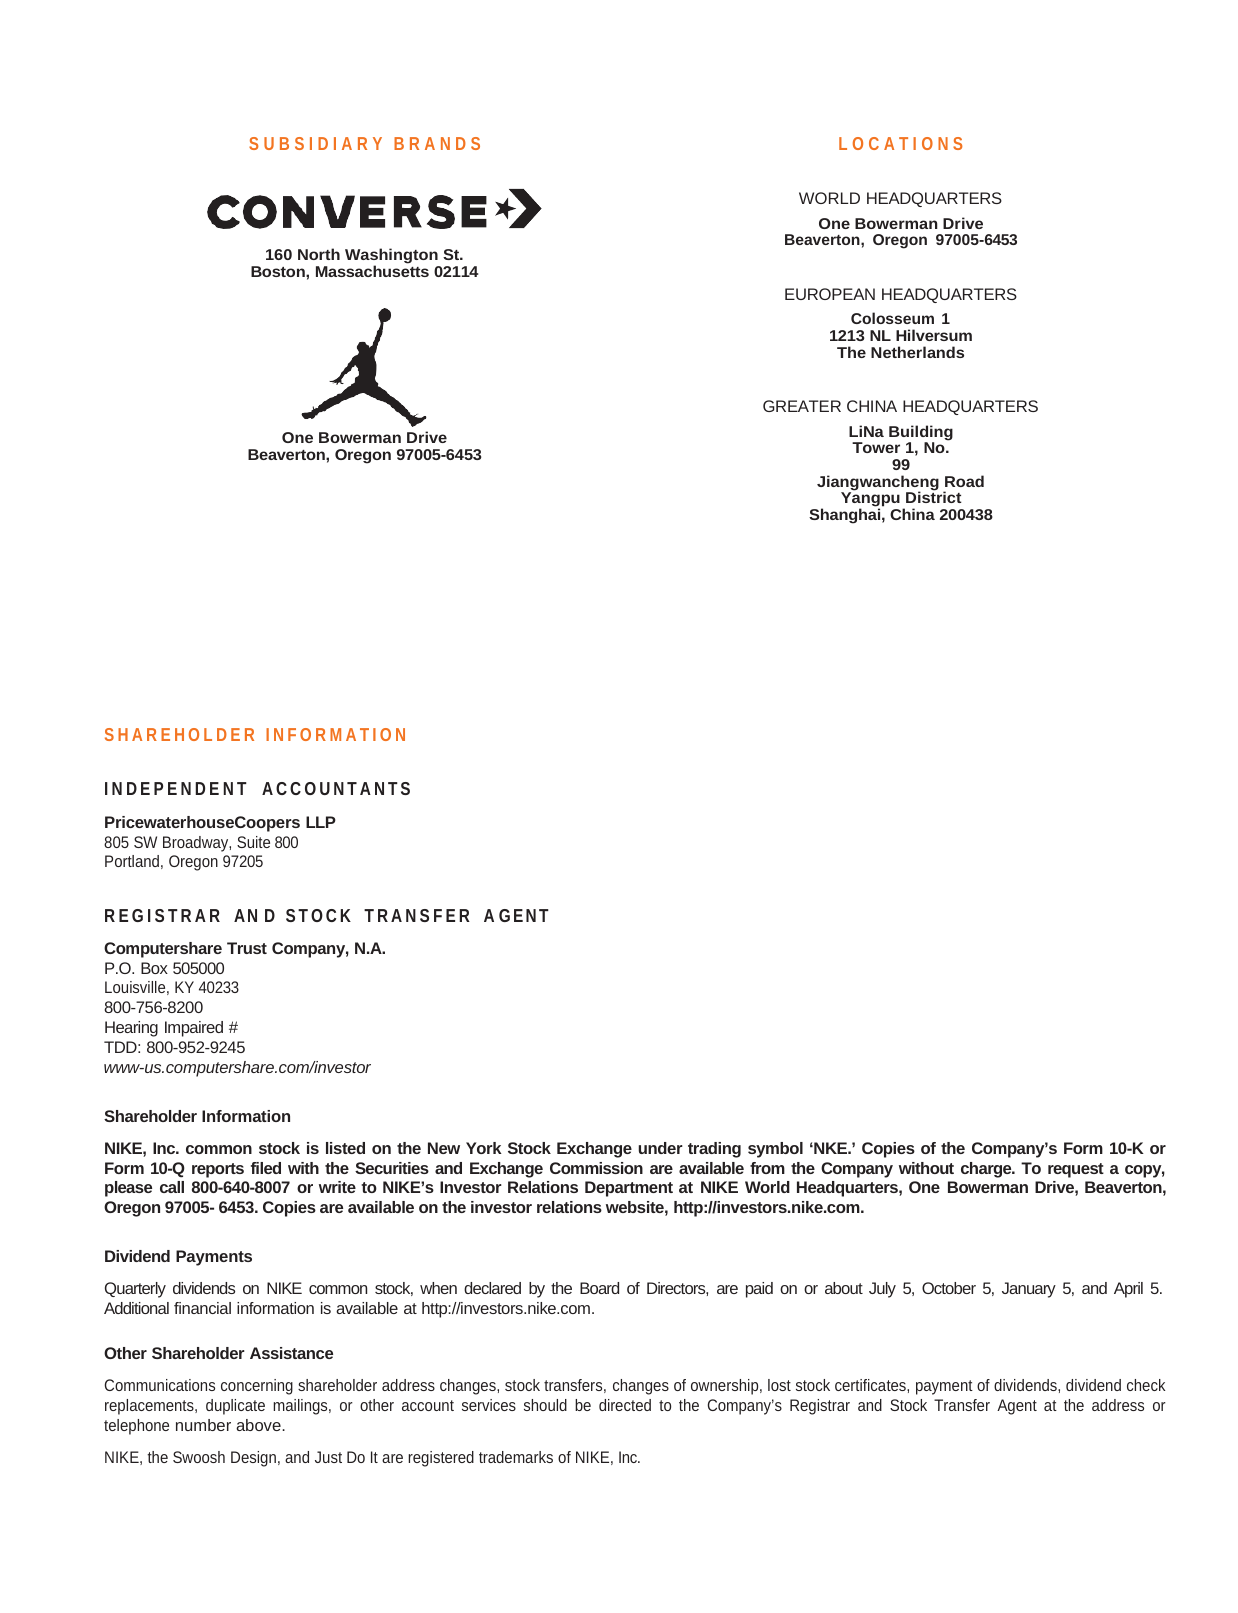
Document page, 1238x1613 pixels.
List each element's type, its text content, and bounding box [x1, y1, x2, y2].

text GREATER CHINA HEADQUARTERS [622, 397, 1179, 416]
picture [320, 195, 355, 228]
text Quarterly dividends on NIKE common stock, when declared by the Board of Directors, are paid on or about July 5, October 5, January 5, and April 5. Additional financial information is available at http://investors.nike.com. [104, 1279, 1166, 1318]
text 805 SW Broadway, Suite 800 [104, 832, 1179, 852]
text Other Shareholder Assistance [104, 1344, 1179, 1363]
text One Bowerman Drive Beaverton, Oregon 97005-6453 [245, 309, 483, 463]
text NIKE, Inc. common stock is listed on the New York Stock Exchange under trading symbol ‘NKE.’ Copies of the Company’s Form 10-K or Form 10-Q reports filed with the Securities and Exchange Commission are available from the Company without charge. To request a copy, please call 800-640-8007 or write to NIKE’s Investor Relations Department at NIKE World Headquarters, One Bowerman Drive, Beaverton, Oregon 97005- 6453. Copies are available on the investor relations website, http://investors.nike.com. [104, 1139, 1167, 1217]
text Dividend Payments [104, 1247, 1179, 1266]
text Jiangwancheng Road Yangpu District Shanghai, China 200438 [809, 474, 993, 524]
text LiNa Building Tower 1, No. 99 [841, 424, 961, 474]
subtitle S U B S I D I A R Y B R A N D S L O C A T I O N S [83, 132, 1129, 154]
picture [426, 195, 455, 229]
text Hearing Impaired # [104, 1018, 1179, 1037]
text Colosseum 1 [622, 311, 1179, 328]
text 800-756-8200 [104, 998, 1179, 1017]
subtitle REGISTRAR AN D STOCK TRANSFER A GENT [104, 904, 1179, 926]
text 160 North Washington St. Boston, Massachusetts 02114 [249, 247, 480, 280]
text EUROPEAN HEADQUARTERS [622, 285, 1179, 304]
text WORLD HEADQUARTERS [622, 189, 1179, 208]
text PricewaterhouseCoopers LLP [104, 813, 1179, 832]
text TDD: 800-952-9245 [104, 1038, 1179, 1057]
text P.O. Box 505000 [104, 958, 1179, 978]
text Communications concerning shareholder address changes, stock transfers, changes of ownership, lost stock certificates, payment of dividends, dividend check replacements, duplicate mailings, or other account services should be directed to the Company’s Registrar and Stock Transfer Agent at the address or telephone number above. [104, 1376, 1167, 1434]
text One Bowerman Drive Beaverton, Oregon 97005-6453 [782, 216, 1020, 249]
text Shareholder Information [104, 1106, 1179, 1126]
text www-us.computershare.com/investor [103, 1058, 1179, 1077]
subtitle SHAREHOLDER INFORMATION INDEPENDENT ACCOUNTANTS [104, 692, 436, 800]
text 1213 NL Hilversum The Netherlands [817, 328, 984, 362]
text Louisville, KY 40233 [104, 978, 1179, 997]
text Portland, Oregon 97205 [104, 852, 1179, 871]
text Computershare Trust Company, N.A. [104, 939, 1179, 958]
text NIKE, the Swoosh Design, and Just Do It are registered trademarks of NIKE, Inc. [104, 1448, 1179, 1467]
picture [207, 195, 240, 229]
picture [283, 196, 314, 228]
